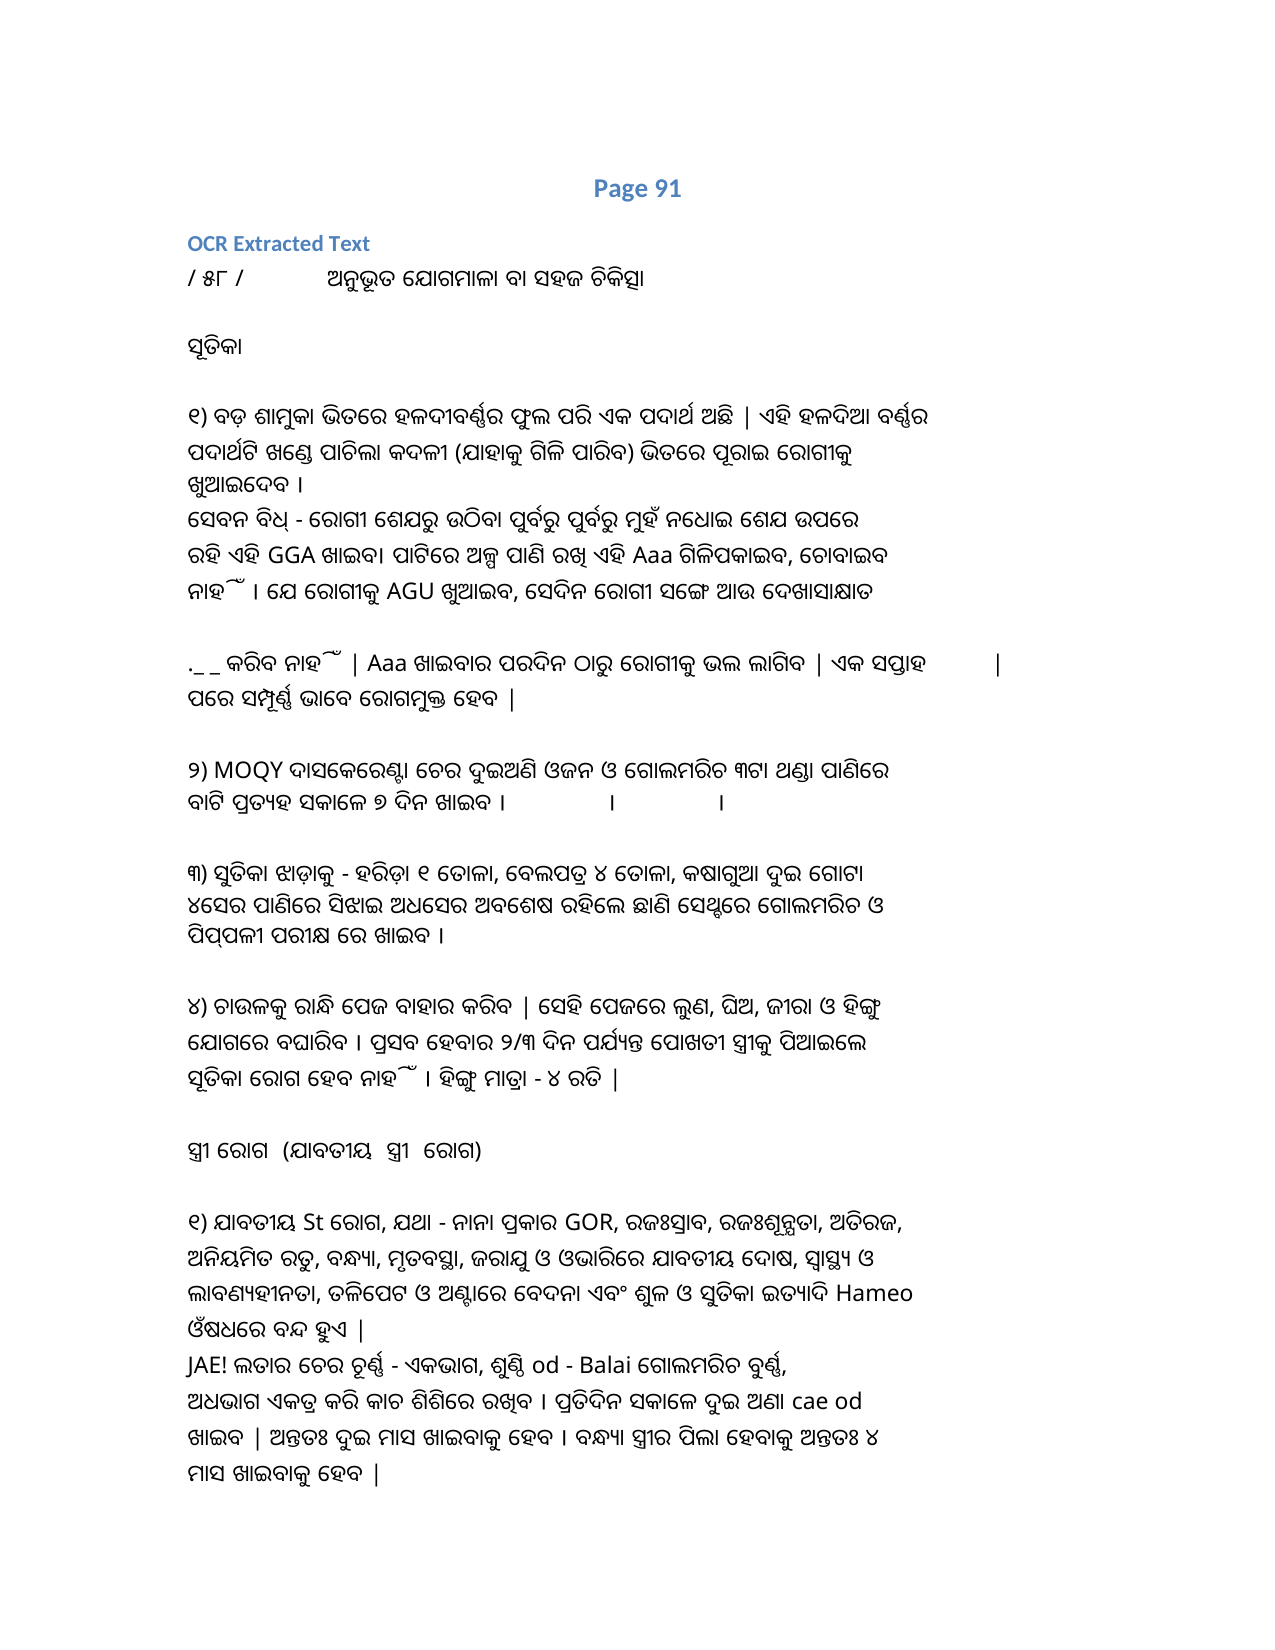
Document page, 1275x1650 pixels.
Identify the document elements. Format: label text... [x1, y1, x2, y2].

subtitle OCR Extracted Text [187, 229, 1087, 258]
subtitle Page 91 [187, 171, 1087, 204]
text / ୫୮ / ଅନୁଭୂତ ଯୋଗମାଳା ବା ସହଜ ଚିକିତ୍ସା ସୂତିକା ୧) ବଡ଼ ଶାମୁକା ଭିତରେ ହଳଦୀବର୍ଣ୍ଣର ଫୁଲ ପରି ଏକ ପଦାର୍ଥ ଅଛି | ଏହି ହଳଦିଆ ବର୍ଣ୍ଣର ପଦାର୍ଥଟି ଖଣ୍ଡେ ପାଚିଲା କଦଳୀ (ଯାହାକୁ ଗିଳି ପାରିବ) ଭିତରେ ପୂରାଇ ରୋଗୀକୁ ଖୁଆଇଦେବ । ସେବନ ବିଧ୍‌ - ରୋଗୀ ଶେଯରୁ ଉଠିବା ପୁର୍ବରୁ ପୁର୍ବରୁ ମୁହଁ ନଧୋଇ ଶେଯ ଉପରେ ରହି ଏହି GGA ଖାଇବ। ପାଟିରେ ଅଳ୍ପ ପାଣି ରଖି ଏହି Aaa ଗିଳିପକାଇବ, ଚୋବାଇବ ନାହିଁ । ଯେ ରୋଗୀକୁ AGU ଖୁଆଇବ, ସେଦିନ ରୋଗୀ ସଙ୍ଗେ ଆଉ ଦେଖାସାକ୍ଷାତ ._ _ କରିବ ନାହିଁ | Aaa ଖାଇବାର ପରଦିନ ଠାରୁ ରୋଗୀକୁ ଭଲ ଲାଗିବ | ଏକ ସପ୍ତାହ | ପରେ ସମ୍ପୂର୍ଣ୍ଣ ଭାବେ ରୋଗମୁକ୍ତ ହେବ | ୨) MOQY ଦାସକେରେଣ୍ଟା ଚେର ଦୁଇଅଣି ଓଜନ ଓ ଗୋଲମରିଚ ୩ଟା ଥଣ୍ଡା ପାଣିରେ ବାଟି ପ୍ରତ୍ୟହ ସକାଳେ ୭ ଦିନ ଖାଇବ । । । ୩) ସୁତିକା ଝାଡ଼ାକୁ - ହରିଡ଼ା ୧ ତୋଳା, ବେଲପତ୍ର ୪ ତୋଳା, କଷାଗୁଆ ଦୁଇ ଗୋଟା ୪ସେର ପାଣିରେ ସିଝାଇ ଅଧସେର ଅବଶେଷ ରହିଲେ ଛାଣି ସେଥ୍ବରେ ଗୋଲମରିଚ ଓ ପିପ୍‌ପଳୀ ପରୀକ୍ଷ ରେ ଖାଇବ । ୪) ଚାଉଳକୁ ରାନ୍ଧି ପେଜ ବାହାର କରିବ | ସେହି ପେଜରେ ଲୁଣ, ଘିଅ, ଜୀରା ଓ ହିଙ୍ଗୁ ଯୋଗରେ ବଘାରିବ । ପ୍ରସବ ହେବାର ୨/୩ ଦିନ ପର୍ଯ୍ୟନ୍ତ ପୋଖତୀ ସ୍ତ୍ରୀକୁ ପିଆଇଲେ ସୂତିକା ରୋଗ ହେବ ନାହିଁ । ହିଙ୍ଗୁ ମାତ୍ରା - ୪ ରତି | ସ୍ତ୍ରୀ ରୋଗ (ଯାବତୀୟ ସ୍ତ୍ରୀ ରୋଗ) ୧) ଯାବତୀୟ St ରୋଗ, ଯଥା - ନାନା ପ୍ରକାର GOR, ରଜଃସ୍ରାବ, ରଜଃଶୂନ୍ଯତା, ଅତିରଜ, ଅନିୟମିତ ରତୁ, ବନ୍ଧ୍ୟା, ମୃତବସ୍ଥା, ଜରାଯୁ ଓ ଓଭାରିରେ ଯାବତୀୟ ଦୋଷ, ସ୍ଵାସ୍ଥ୍ୟ ଓ ଲାବଣ୍ୟହୀନତା, ତଳିପେଟ ଓ ଅଣ୍ଟାରେ ବେଦନା ଏବଂ ଶୁଳ ଓ ସୁତିକା ଇତ୍ୟାଦି Hameo ଓଁଷଧରେ ବନ୍ଦ ହୁଏ | JAE! ଲତାର ଚେର ଚୂର୍ଣ୍ଣ - ଏକଭାଗ, ଶୁଣ୍ଠି od - Balai ଗୋଲମରିଚ ବୁର୍ଣ୍ଣ, ଅଧଭାଗ ଏକତ୍ର କରି କାଚ ଶିଶିରେ ରଖିବ । ପ୍ରତିଦିନ ସକାଳେ ଦୁଇ ଅଣା cae od ଖାଇବ | ଅନ୍ତତଃ ଦୁଇ ମାସ ଖାଇବାକୁ ହେବ । ବନ୍ଧ୍ୟା ସ୍ତ୍ରୀର ପିଲା ହେବାକୁ ଅନ୍ତତଃ ୪ ମାସ ଖାଇବାକୁ ହେବ | [187, 262, 1087, 1488]
